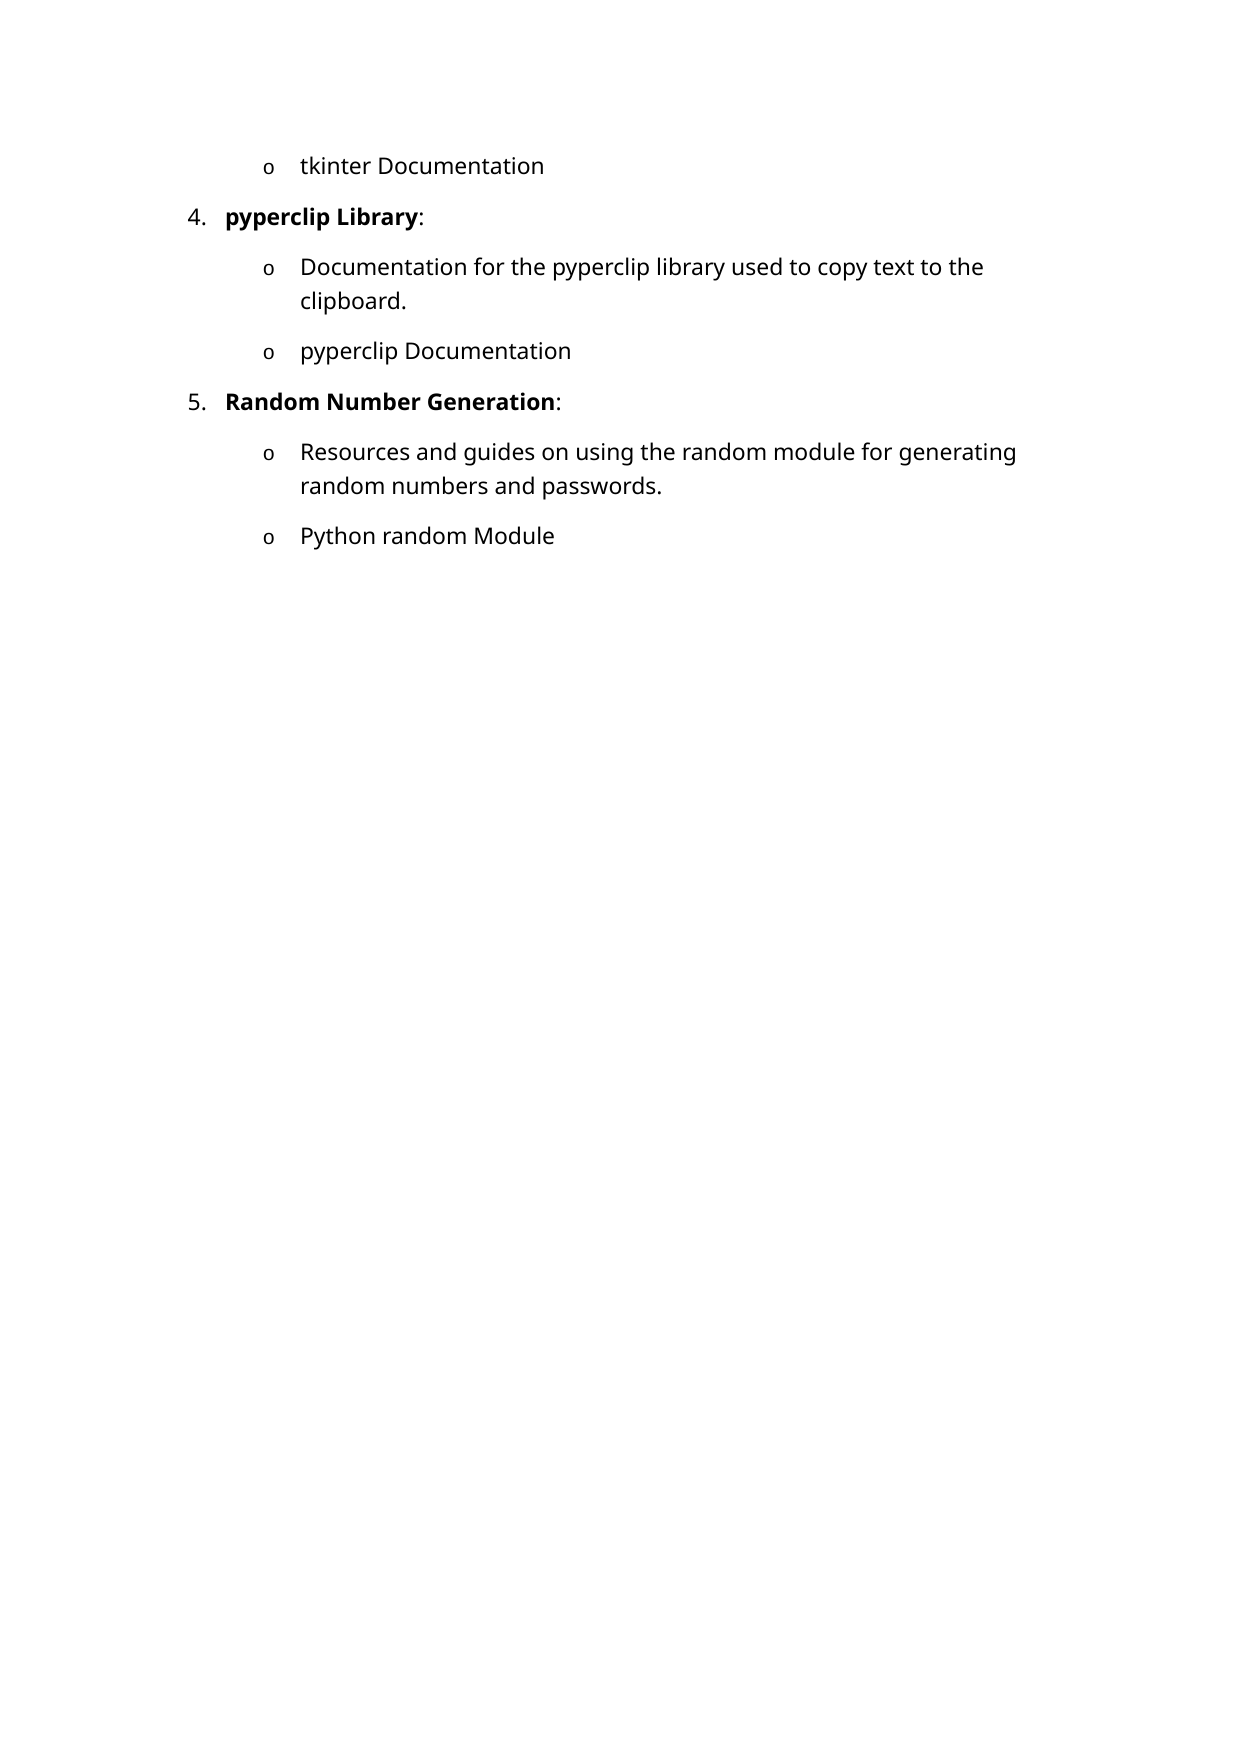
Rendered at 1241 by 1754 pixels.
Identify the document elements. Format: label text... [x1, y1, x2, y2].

list Resources and guides on using the random module for generating random numbers and passwords. [262, 436, 1090, 501]
list tkinter Documentation [262, 150, 1090, 181]
list Random Number Generation: [187, 385, 1090, 417]
list Documentation for the pyperclip library used to copy text to the clipboard. [262, 251, 1090, 316]
list pyperclip Documentation [262, 335, 1090, 366]
list Python random Module [262, 520, 1090, 551]
list pyperclip Library: [187, 200, 1090, 232]
